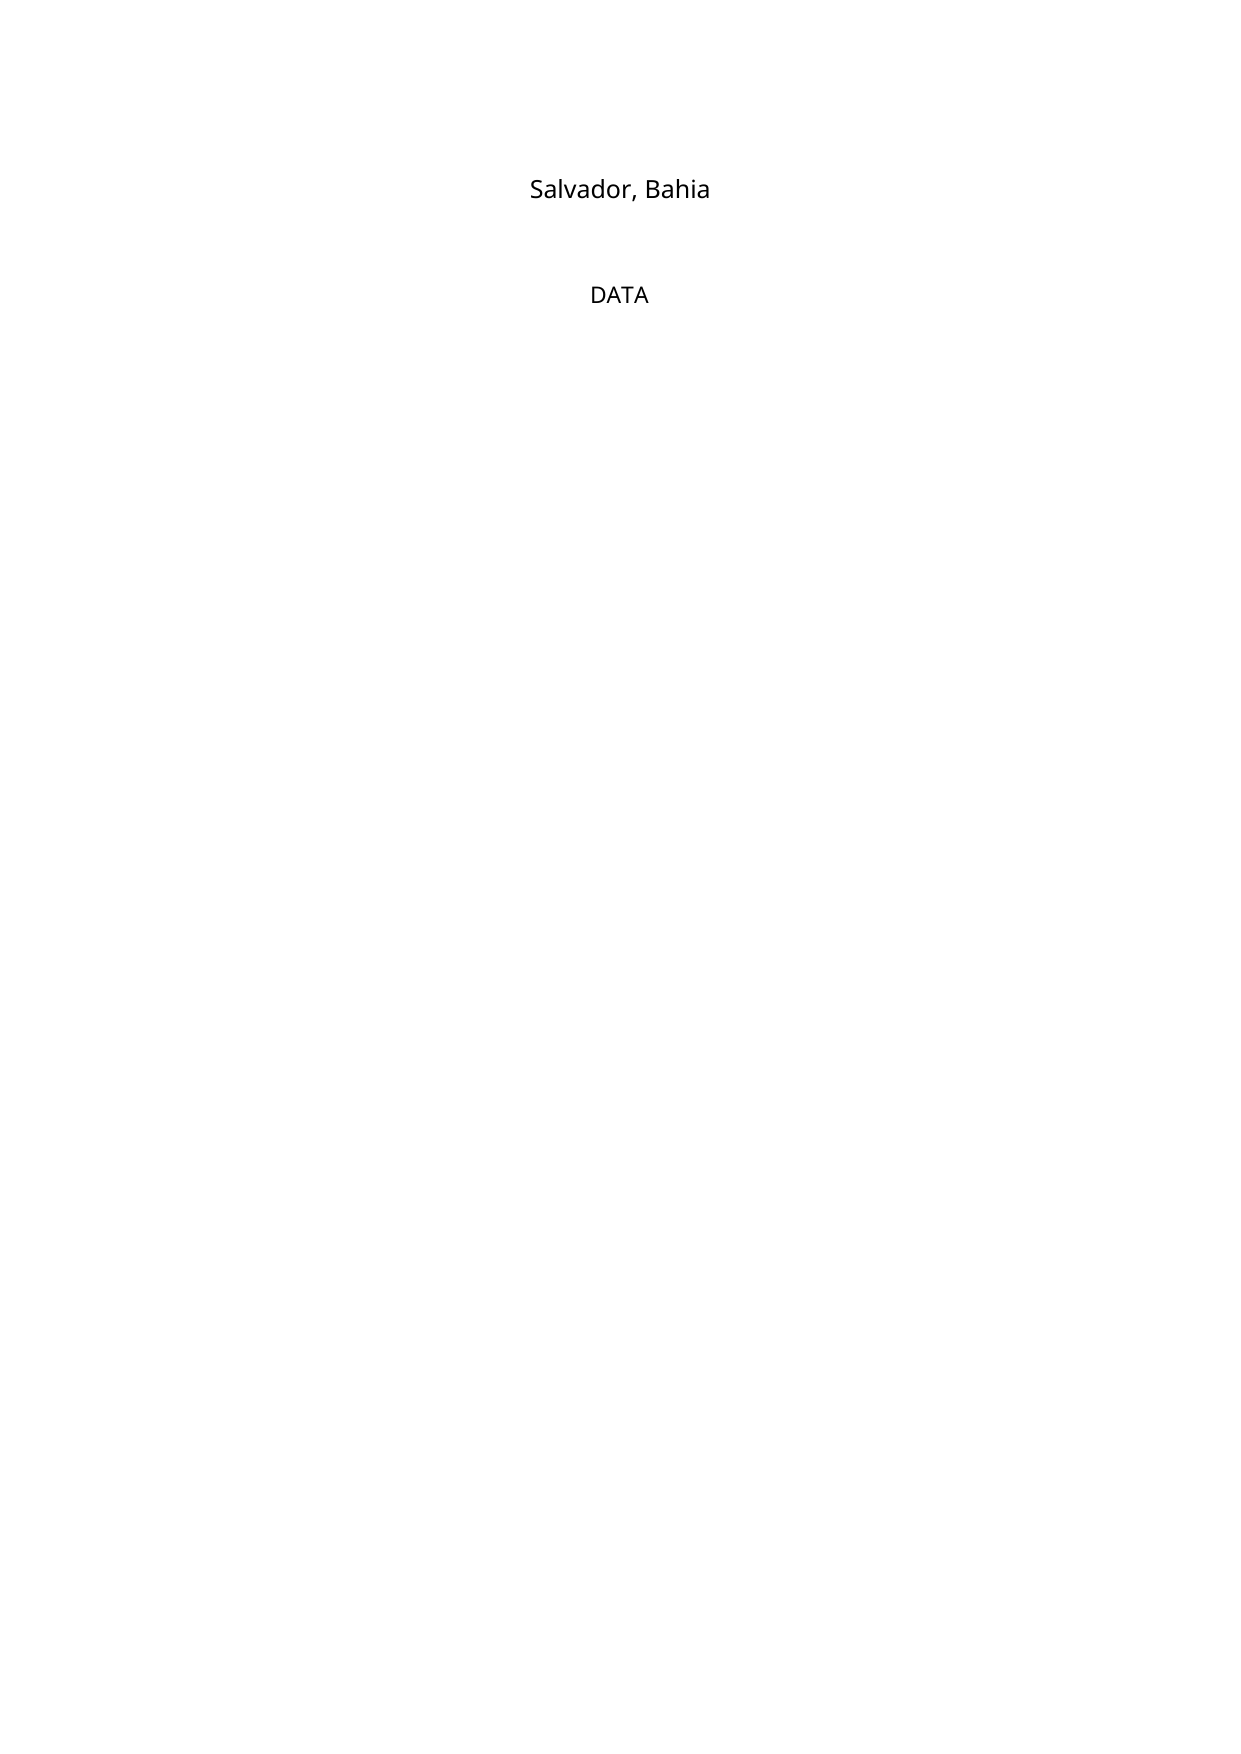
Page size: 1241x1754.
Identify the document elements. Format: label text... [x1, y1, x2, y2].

text DATA [87, 279, 1151, 311]
text Salvador, Bahia [513, 172, 727, 206]
